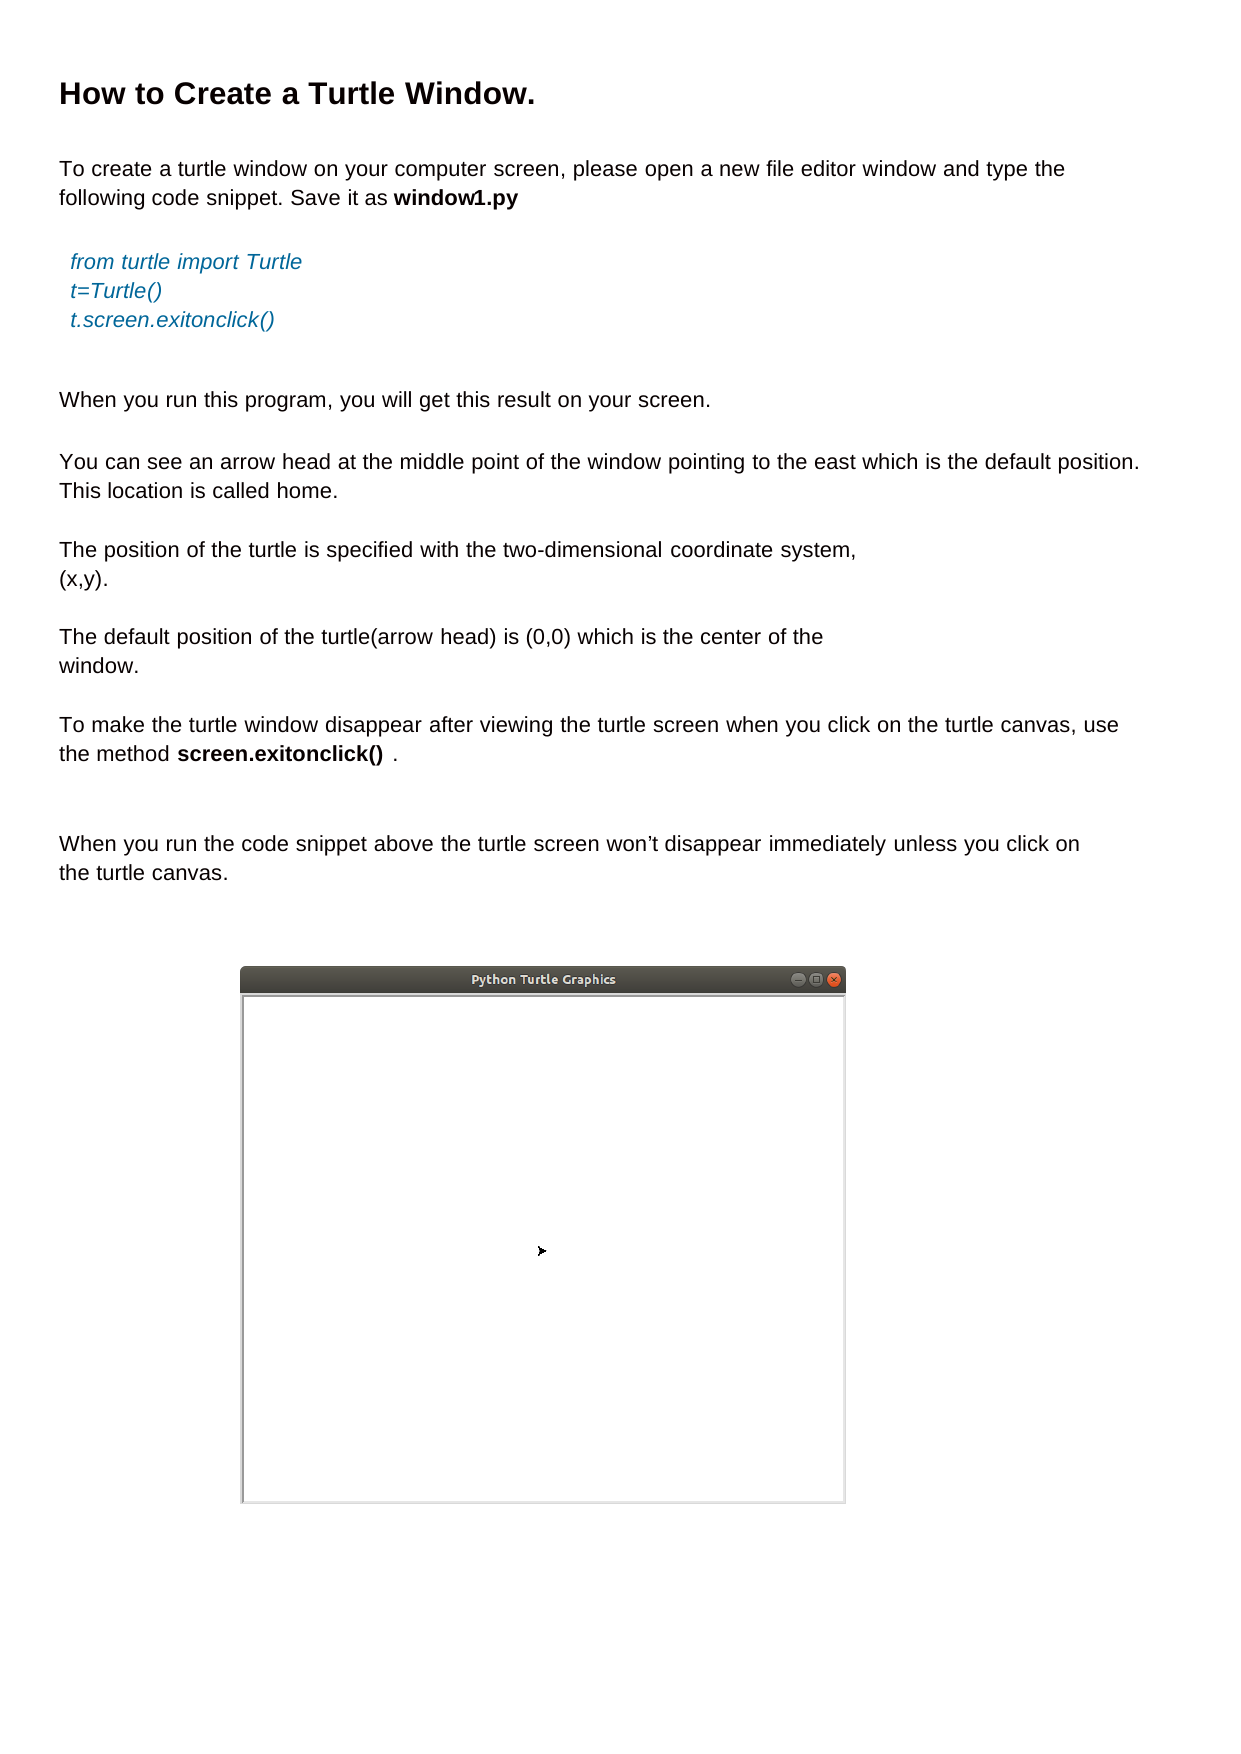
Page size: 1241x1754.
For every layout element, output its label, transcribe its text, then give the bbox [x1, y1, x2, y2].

text The position of the turtle is specified with the two-dimensional coordinate system, (x,y). [59, 537, 889, 592]
text You can see an arrow head at the middle point of the window pointing to the east which is the default position. This location is called home. [59, 448, 1165, 503]
text When you run the code snippet above the turtle screen won’t disappear immediately unless you click on the turtle canvas. [59, 831, 1104, 885]
picture [240, 966, 846, 1504]
text To create a turtle window on your computer screen, please open a new file editor window and type the following code snippet. Save it as window1.py [59, 156, 1132, 210]
text The default position of the turtle(arrow head) is (0,0) which is the center of the window. [59, 624, 889, 678]
text from turtle import Turtle [70, 249, 1194, 274]
text How to Create a Turtle Window. [59, 75, 1194, 111]
text When you run this program, you will get this result on your screen. [59, 387, 1194, 413]
text To make the turtle window disappear after viewing the turtle screen when you click on the turtle canvas, use the method screen.exitonclick() . [59, 712, 1131, 766]
text t.screen.exitonclick() [70, 307, 1194, 333]
text t=Turtle() [70, 278, 1194, 303]
